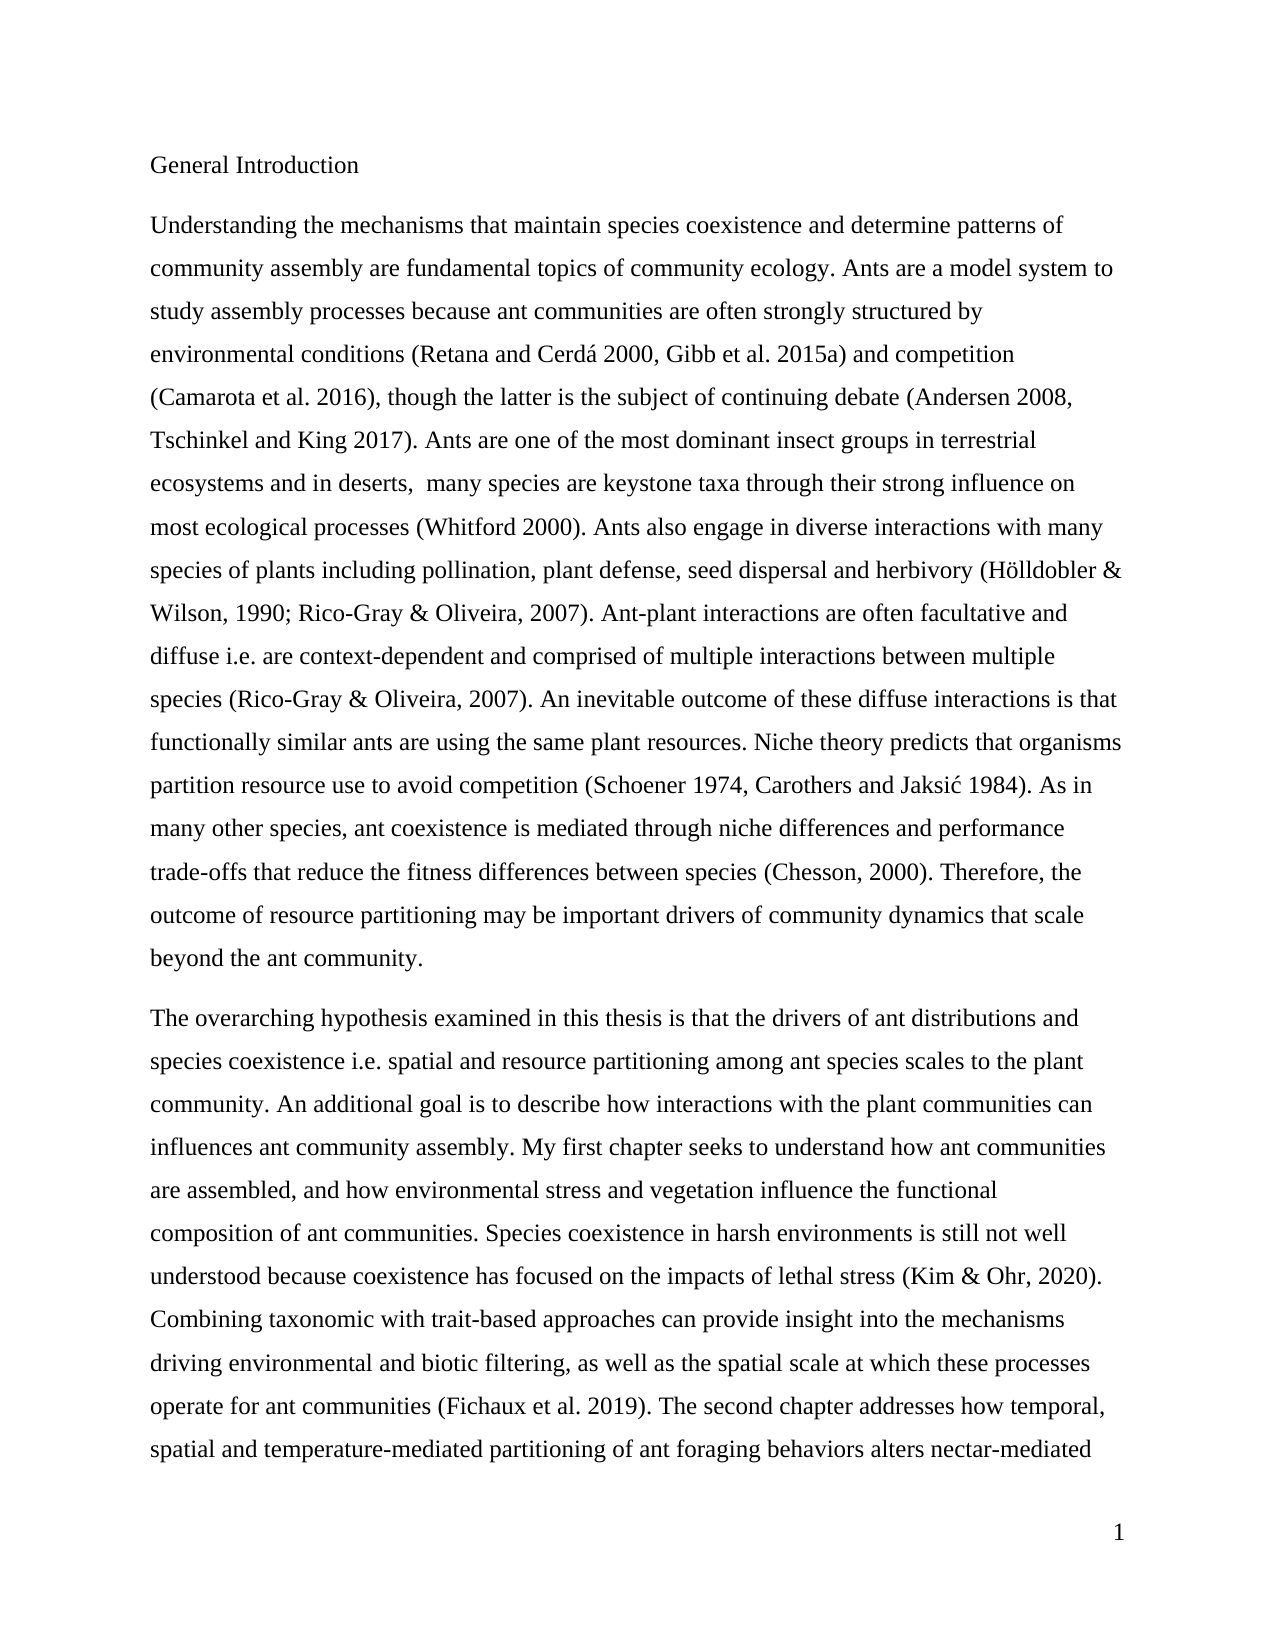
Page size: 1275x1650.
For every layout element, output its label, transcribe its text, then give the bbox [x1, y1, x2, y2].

text General Introduction [150, 150, 1125, 179]
text Understanding the mechanisms that maintain species coexistence and determine patterns of community assembly are fundamental topics of community ecology. Ants are a model system to study assembly processes because ant communities are often strongly structured by environmental conditions (Retana and Cerdá 2000, Gibb et al. 2015a) and competition (Camarota et al. 2016), though the latter is the subject of continuing debate (Andersen 2008, Tschinkel and King 2017). Ants are one of the most dominant insect groups in terrestrial ecosystems and in deserts, many species are keystone taxa through their strong influence on most ecological processes (Whitford 2000). Ants also engage in diverse interactions with many species of plants including pollination, plant defense, seed dispersal and herbivory (Hölldobler & Wilson, 1990; Rico-Gray & Oliveira, 2007). Ant-plant interactions are often facultative and diffuse i.e. are context-dependent and comprised of multiple interactions between multiple species (Rico-Gray & Oliveira, 2007). An inevitable outcome of these diffuse interactions is that functionally similar ants are using the same plant resources. Niche theory predicts that organisms partition resource use to avoid competition (Schoener 1974, Carothers and Jaksić 1984). As in many other species, ant coexistence is mediated through niche differences and performance trade-offs that reduce the fitness differences between species (Chesson, 2000). Therefore, the outcome of resource partitioning may be important drivers of community dynamics that scale beyond the ant community. [150, 210, 1125, 972]
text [150, 1003, 1125, 1463]
